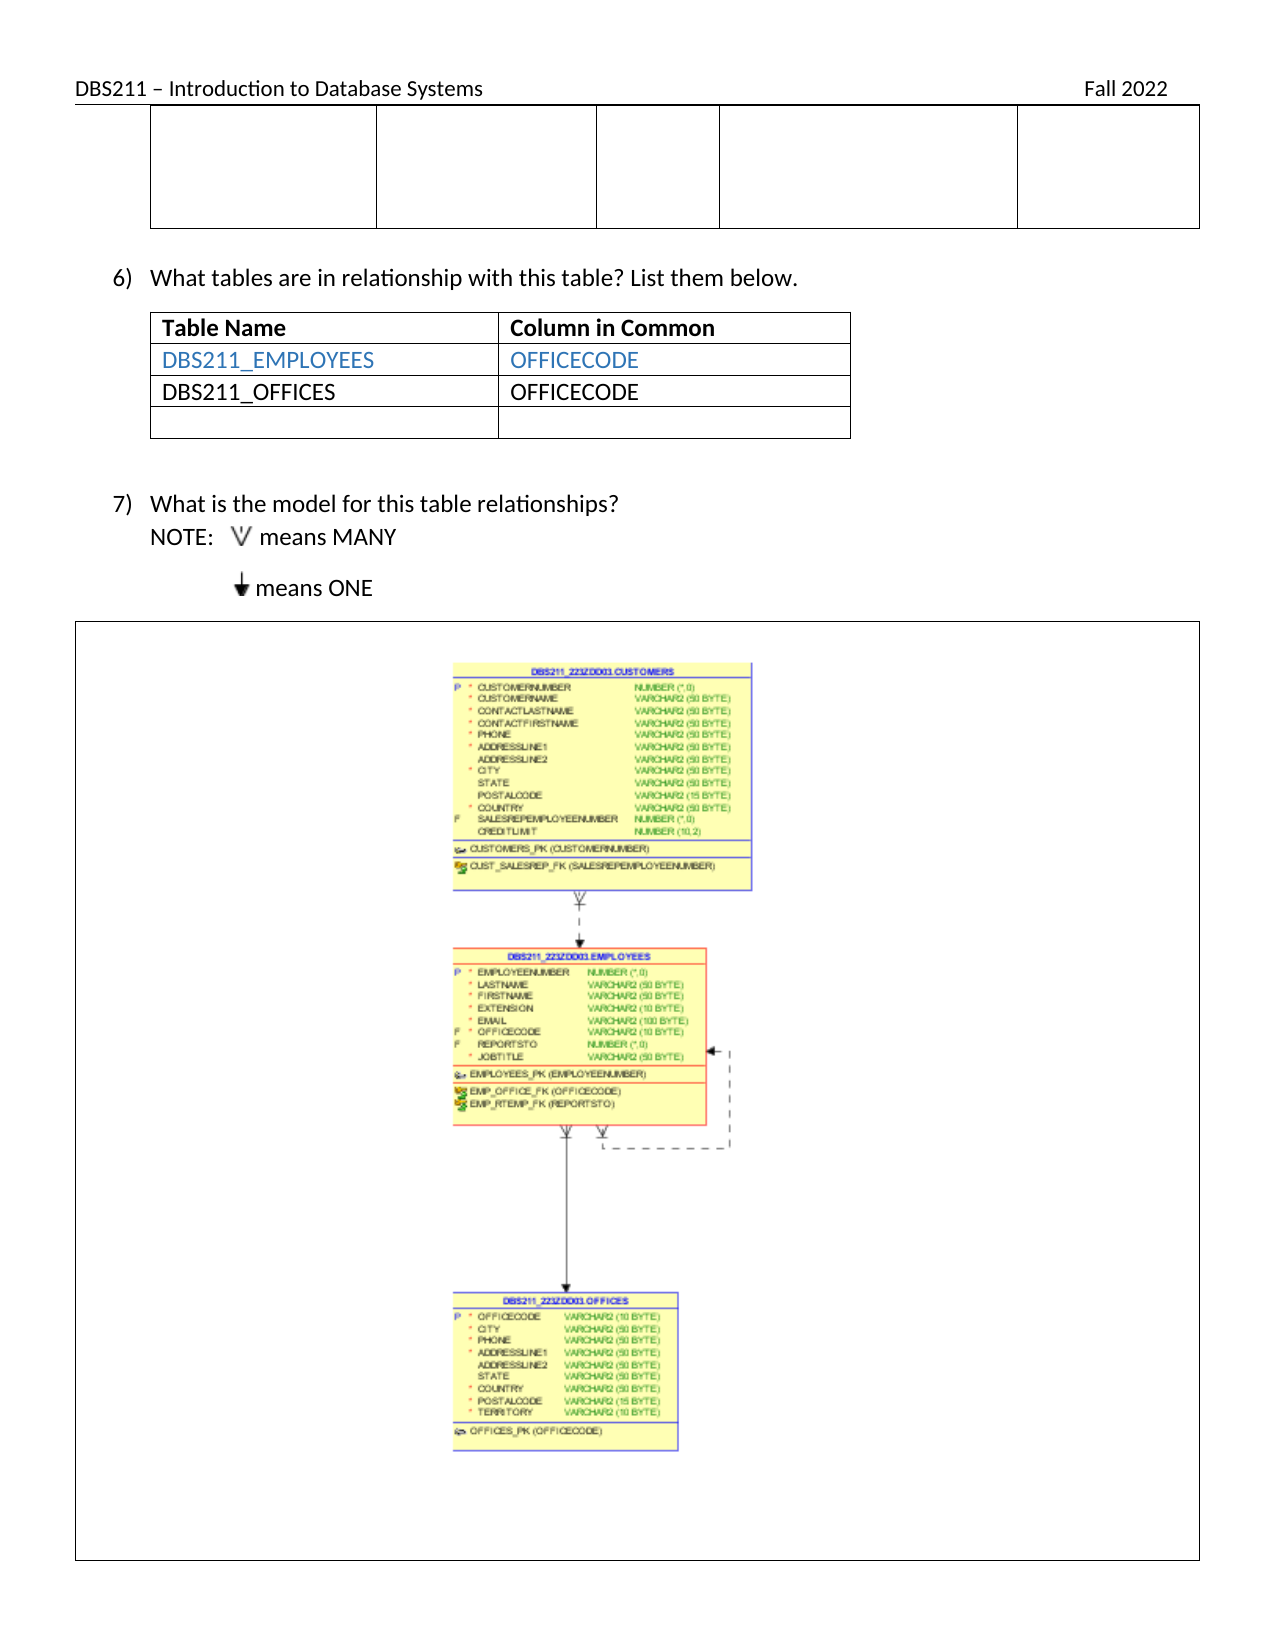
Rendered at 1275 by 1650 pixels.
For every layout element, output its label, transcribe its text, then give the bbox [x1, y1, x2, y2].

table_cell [151, 106, 376, 228]
table_header Table Name [151, 313, 498, 343]
picture [447, 652, 828, 1469]
list What tables are in relationship with this table? List them below. [112, 262, 1200, 292]
table_header Column in Common [499, 313, 850, 343]
list What is the model for this table relationships? [112, 488, 1200, 519]
text means ONE [75, 571, 1200, 602]
table_cell OFFICECODE [499, 376, 850, 406]
list NOTE: means MANY [150, 521, 1200, 552]
table_cell [499, 407, 850, 438]
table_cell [1018, 106, 1199, 228]
table_cell [597, 106, 719, 228]
table_cell [151, 407, 498, 438]
table_header [76, 622, 1199, 1560]
picture [225, 571, 256, 596]
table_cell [377, 106, 596, 228]
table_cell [720, 106, 1017, 228]
table_cell DBS211_EMPLOYEES [151, 344, 498, 375]
table_cell DBS211_OFFICES [151, 376, 498, 406]
picture [219, 526, 259, 546]
table_cell OFFICECODE [499, 344, 850, 375]
